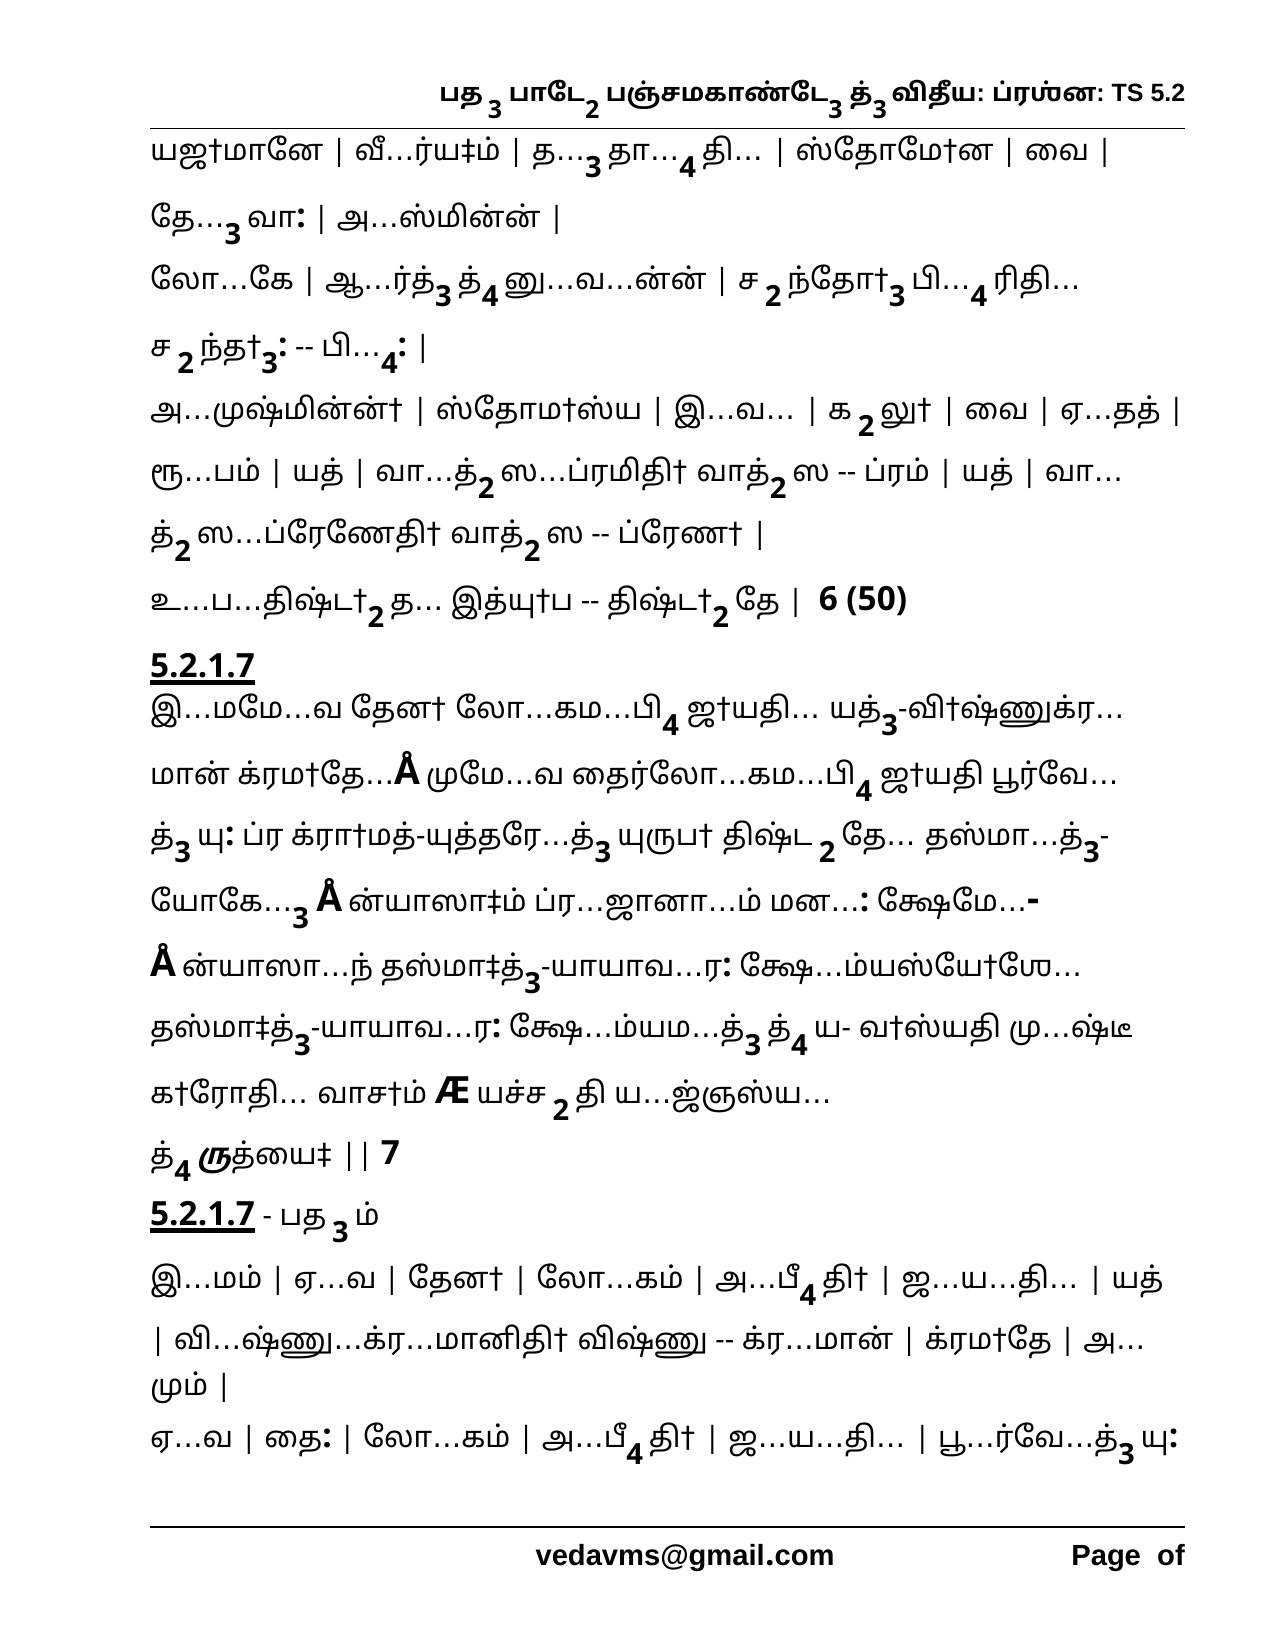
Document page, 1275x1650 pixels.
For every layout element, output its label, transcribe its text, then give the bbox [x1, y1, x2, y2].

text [150, 129, 1185, 253]
text லோ…கே | ஆ…ர்த்3த்4னு…வ…ன்ன் | ச2ந்தோ†3பி…4ரிதி… ச2ந்த†3: -- பி…4: | [150, 259, 1185, 382]
text இ…மமே…வ தேன† லோ…கம…பி4 ஜ†யதி… யத்3-வி†ஷ்ணுக்ர…மான் க்ரம†தே…Åமுமே…வ தைர்லோ…கம…பி4 ஜ†யதி பூர்வே…த்3யு: ப்ர க்ரா†மத்-யுத்தரே…த்3யுருப† திஷ்ட2தே… தஸ்மா…த்3-யோகே…3 Åன்யாஸா‡ம் ப்ர…ஜானா…ம் மன…: க்ஷேமே…-Åன்யாஸா…ந் தஸ்மா‡த்3-யாயாவ…ர: க்ஷே…ம்யஸ்யே†ஶே… தஸ்மா‡த்3-யாயாவ…ர: க்ஷே…ம்யம…த்3த்4ய- வ†ஸ்யதி மு…ஷ்டீ க†ரோதி… வாச†ம் Æயச்ச2தி ய…ஜ்ஞஸ்ய… த்4ருத்யை‡ || 7 [150, 688, 1185, 1190]
text அ…முஷ்மின்ன்† | ஸ்தோம†ஸ்ய | இ…வ… | க2லு† | வை | ஏ…தத் | ரூ…பம் | யத் | வா…த்2ஸ…ப்ரமிதி† வாத்2ஸ -- ப்ரம் | யத் | வா…த்2ஸ…ப்ரேணேதி† வாத்2ஸ -- ப்ரேண† | உ…ப…திஷ்ட†2த… இத்யு†ப -- திஷ்ட†2தே | 6 (50) [150, 388, 1185, 636]
text 5.2.1.7 - பத3ம் [150, 1190, 1185, 1251]
text 5.2.1.7 [150, 642, 1185, 688]
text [150, 1257, 1185, 1472]
